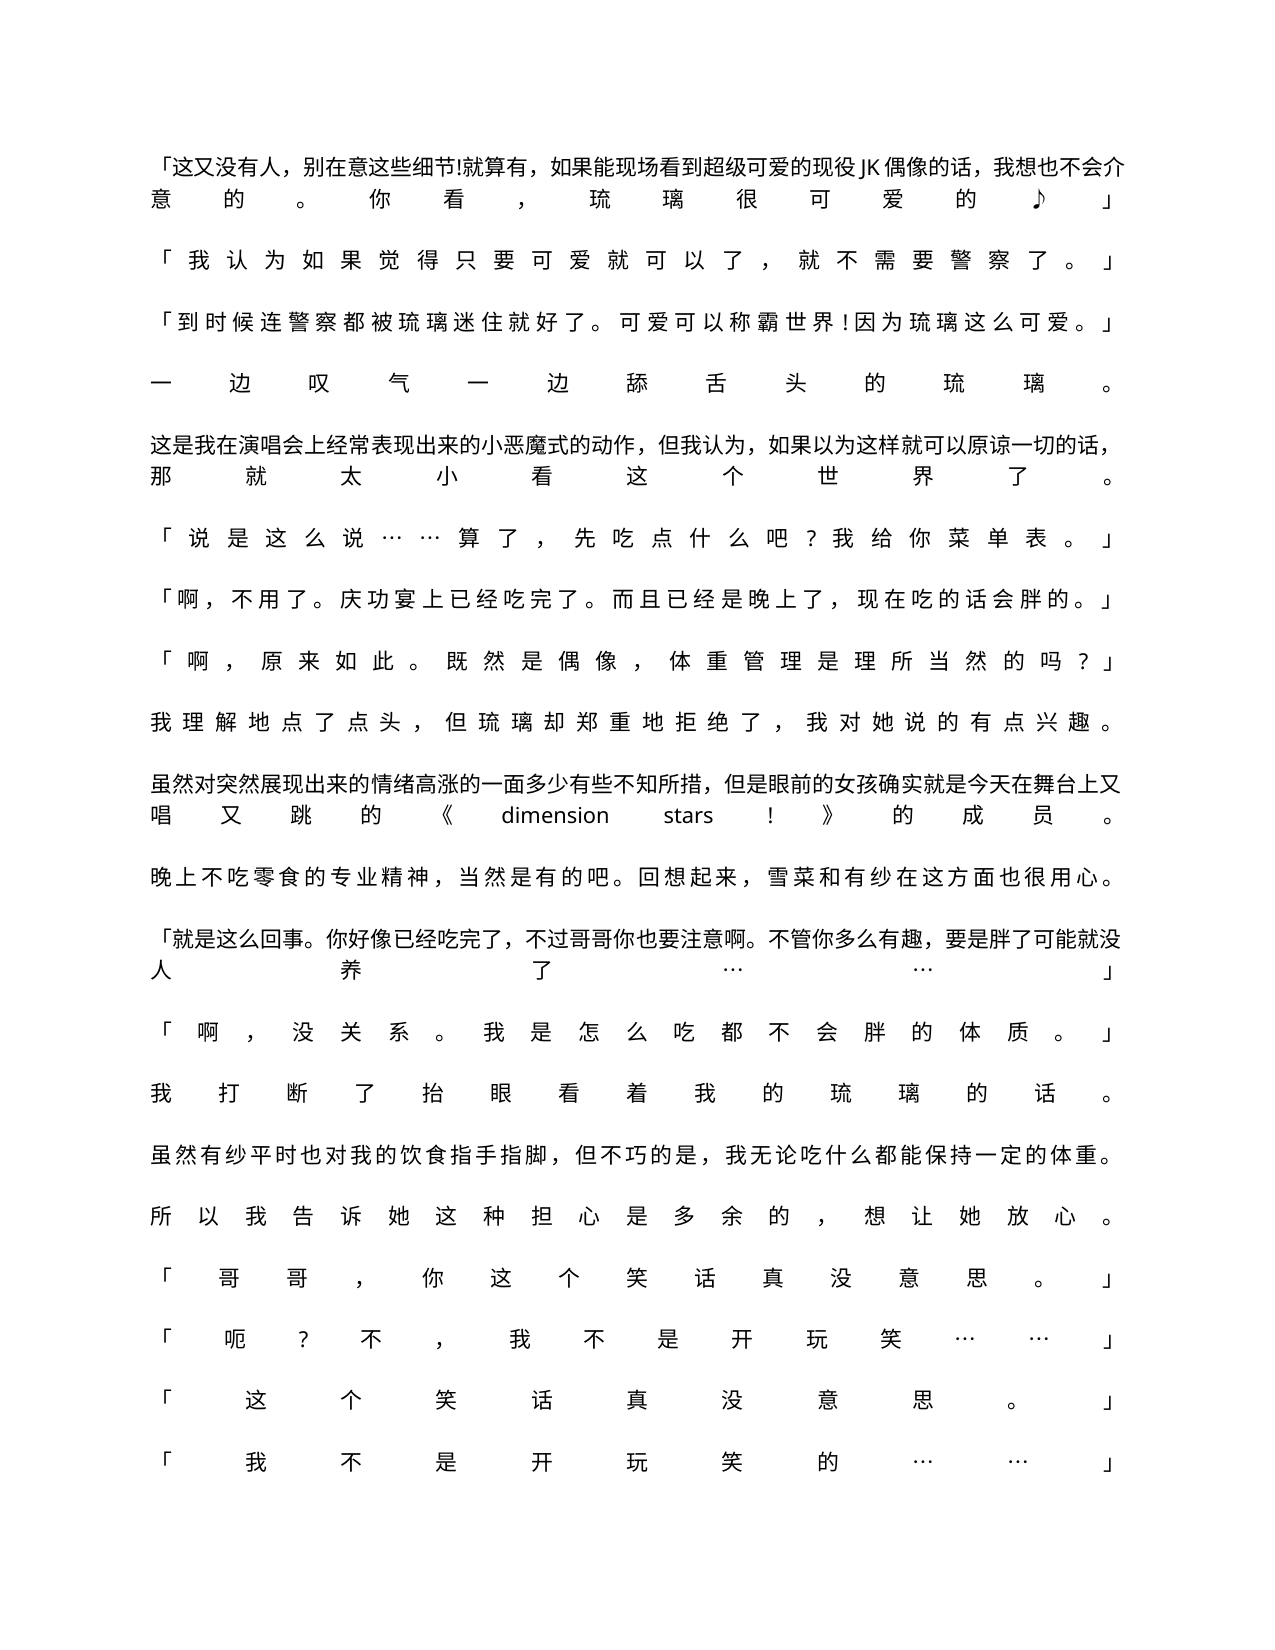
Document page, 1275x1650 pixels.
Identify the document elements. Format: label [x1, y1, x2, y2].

text [150, 150, 1125, 1477]
